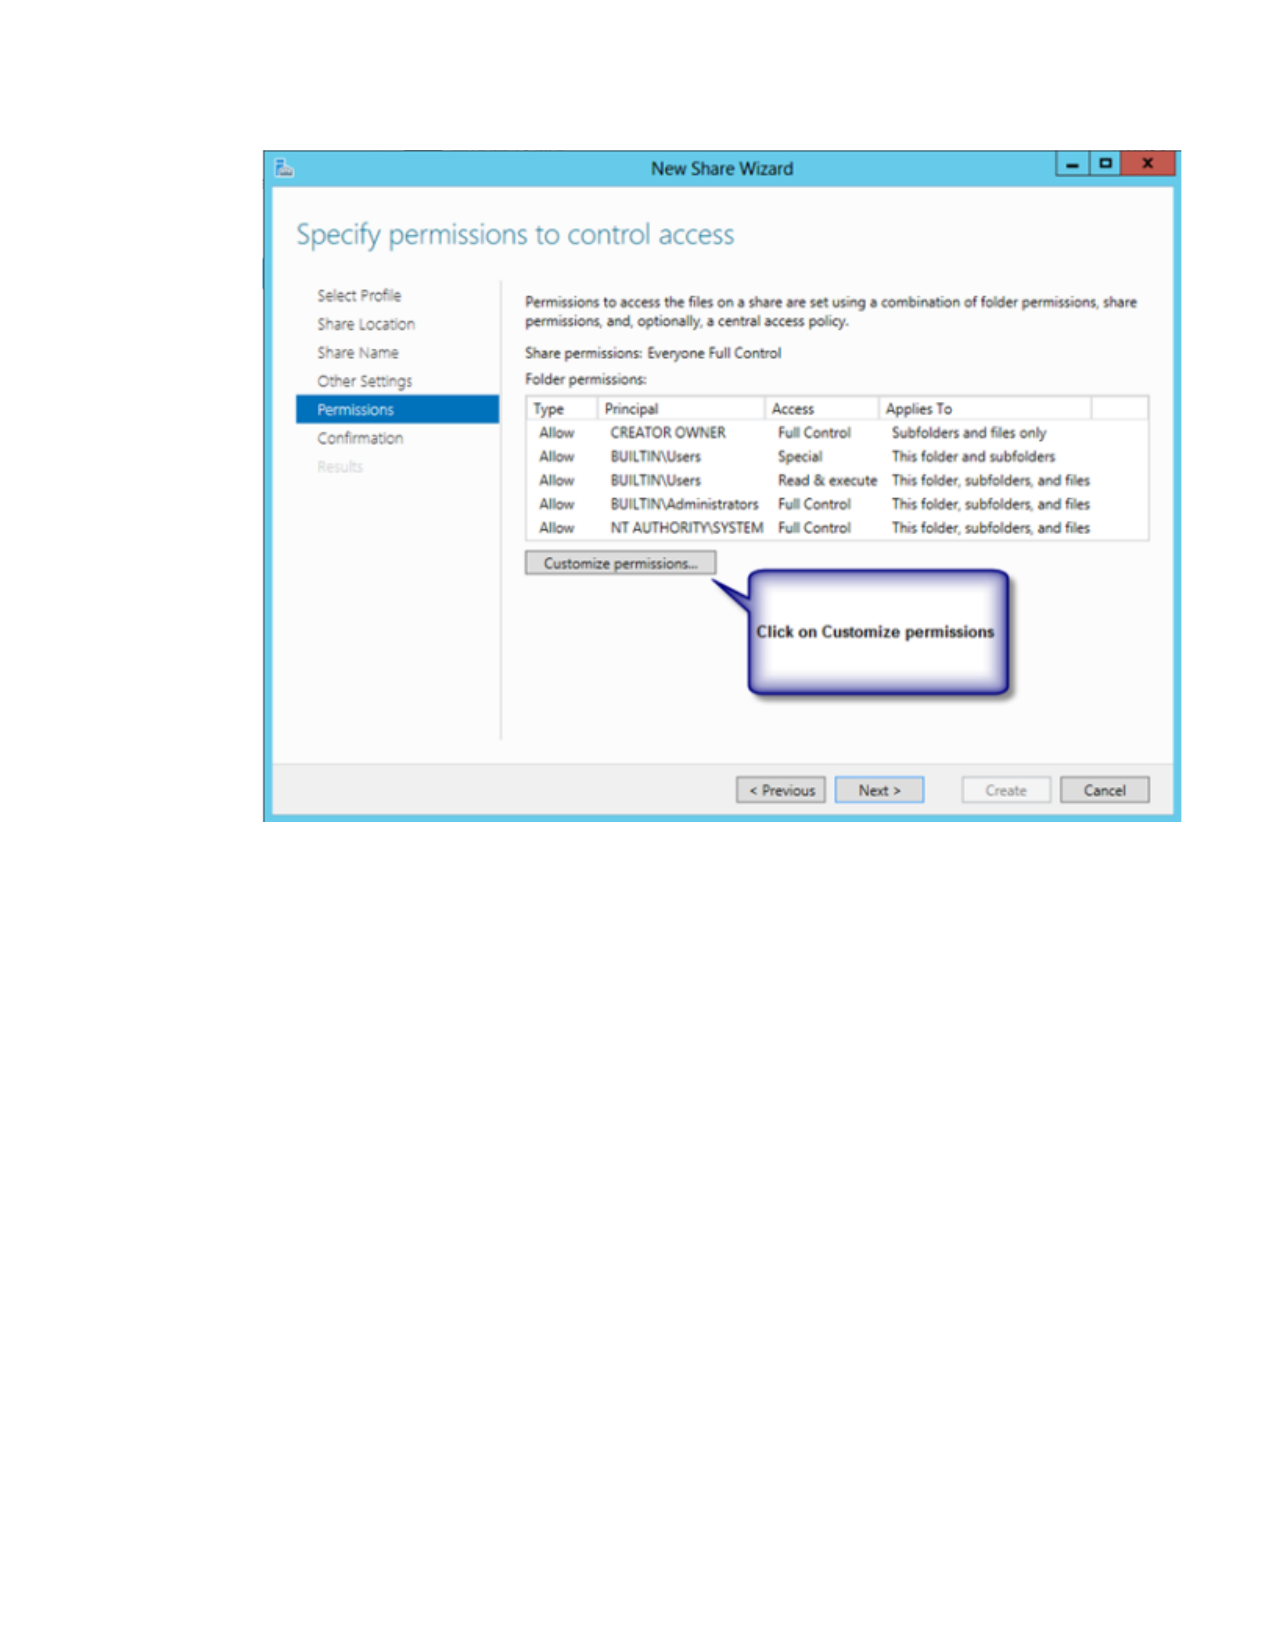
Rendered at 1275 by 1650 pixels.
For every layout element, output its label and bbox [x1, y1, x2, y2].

picture [262, 150, 1182, 822]
